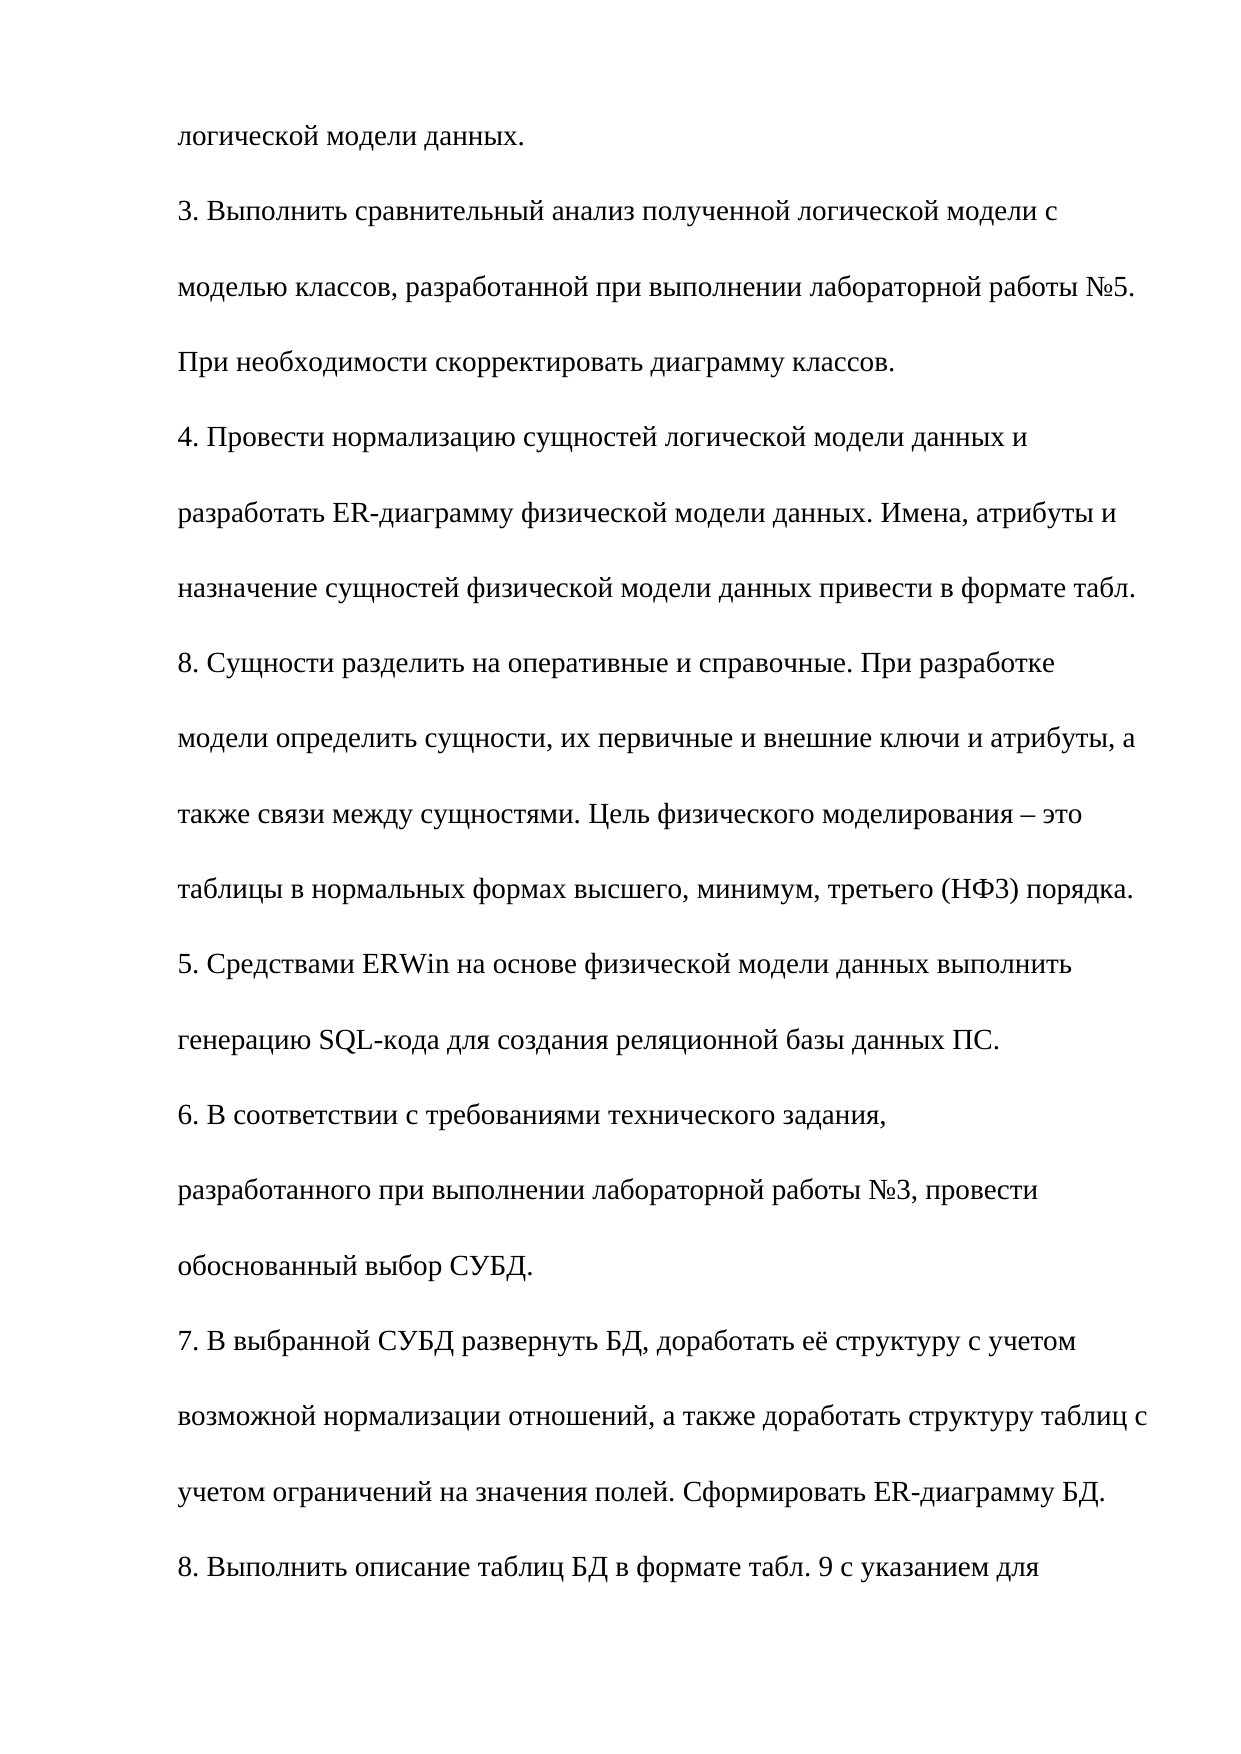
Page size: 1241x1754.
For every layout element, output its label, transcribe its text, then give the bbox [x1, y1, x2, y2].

text 8. Сущности разделить на оперативные и справочные. При разработке [177, 645, 1152, 679]
text 6. В соответствии с требованиями технического задания, [177, 1097, 1152, 1131]
text 4. Провести нормализацию сущностей логической модели данных и [177, 419, 1152, 453]
text 8. Выполнить описание таблиц БД в формате табл. 9 с указанием для [177, 1549, 1152, 1583]
text также связи между сущностями. Цель физического моделирования – это [177, 796, 1152, 829]
text При необходимости скорректировать диаграмму классов. [177, 344, 1152, 378]
text обоснованный выбор СУБД. [177, 1248, 1152, 1281]
text логической модели данных. [177, 118, 1152, 152]
text разработать ER-диаграмму физической модели данных. Имена, атрибуты и [177, 495, 1152, 528]
text назначение сущностей физической модели данных привести в формате табл. [177, 570, 1152, 603]
text моделью классов, разработанной при выполнении лабораторной работы №5. [177, 269, 1152, 302]
text таблицы в нормальных формах высшего, минимум, третьего (НФ3) порядка. [177, 871, 1152, 905]
text 7. В выбранной СУБД развернуть БД, доработать её структуру с учетом [177, 1323, 1152, 1357]
text 5. Средствами ERWin на основе физической модели данных выполнить [177, 947, 1152, 980]
text учетом ограничений на значения полей. Сформировать ER-диаграмму БД. [177, 1474, 1152, 1507]
text возможной нормализации отношений, а также доработать структуру таблиц с [177, 1398, 1152, 1432]
text 3. Выполнить сравнительный анализ полученной логической модели с [177, 193, 1152, 227]
text модели определить сущности, их первичные и внешние ключи и атрибуты, а [177, 721, 1152, 754]
text генерацию SQL-кода для создания реляционной базы данных ПС. [177, 1022, 1152, 1055]
text разработанного при выполнении лабораторной работы №3, провести [177, 1172, 1152, 1206]
